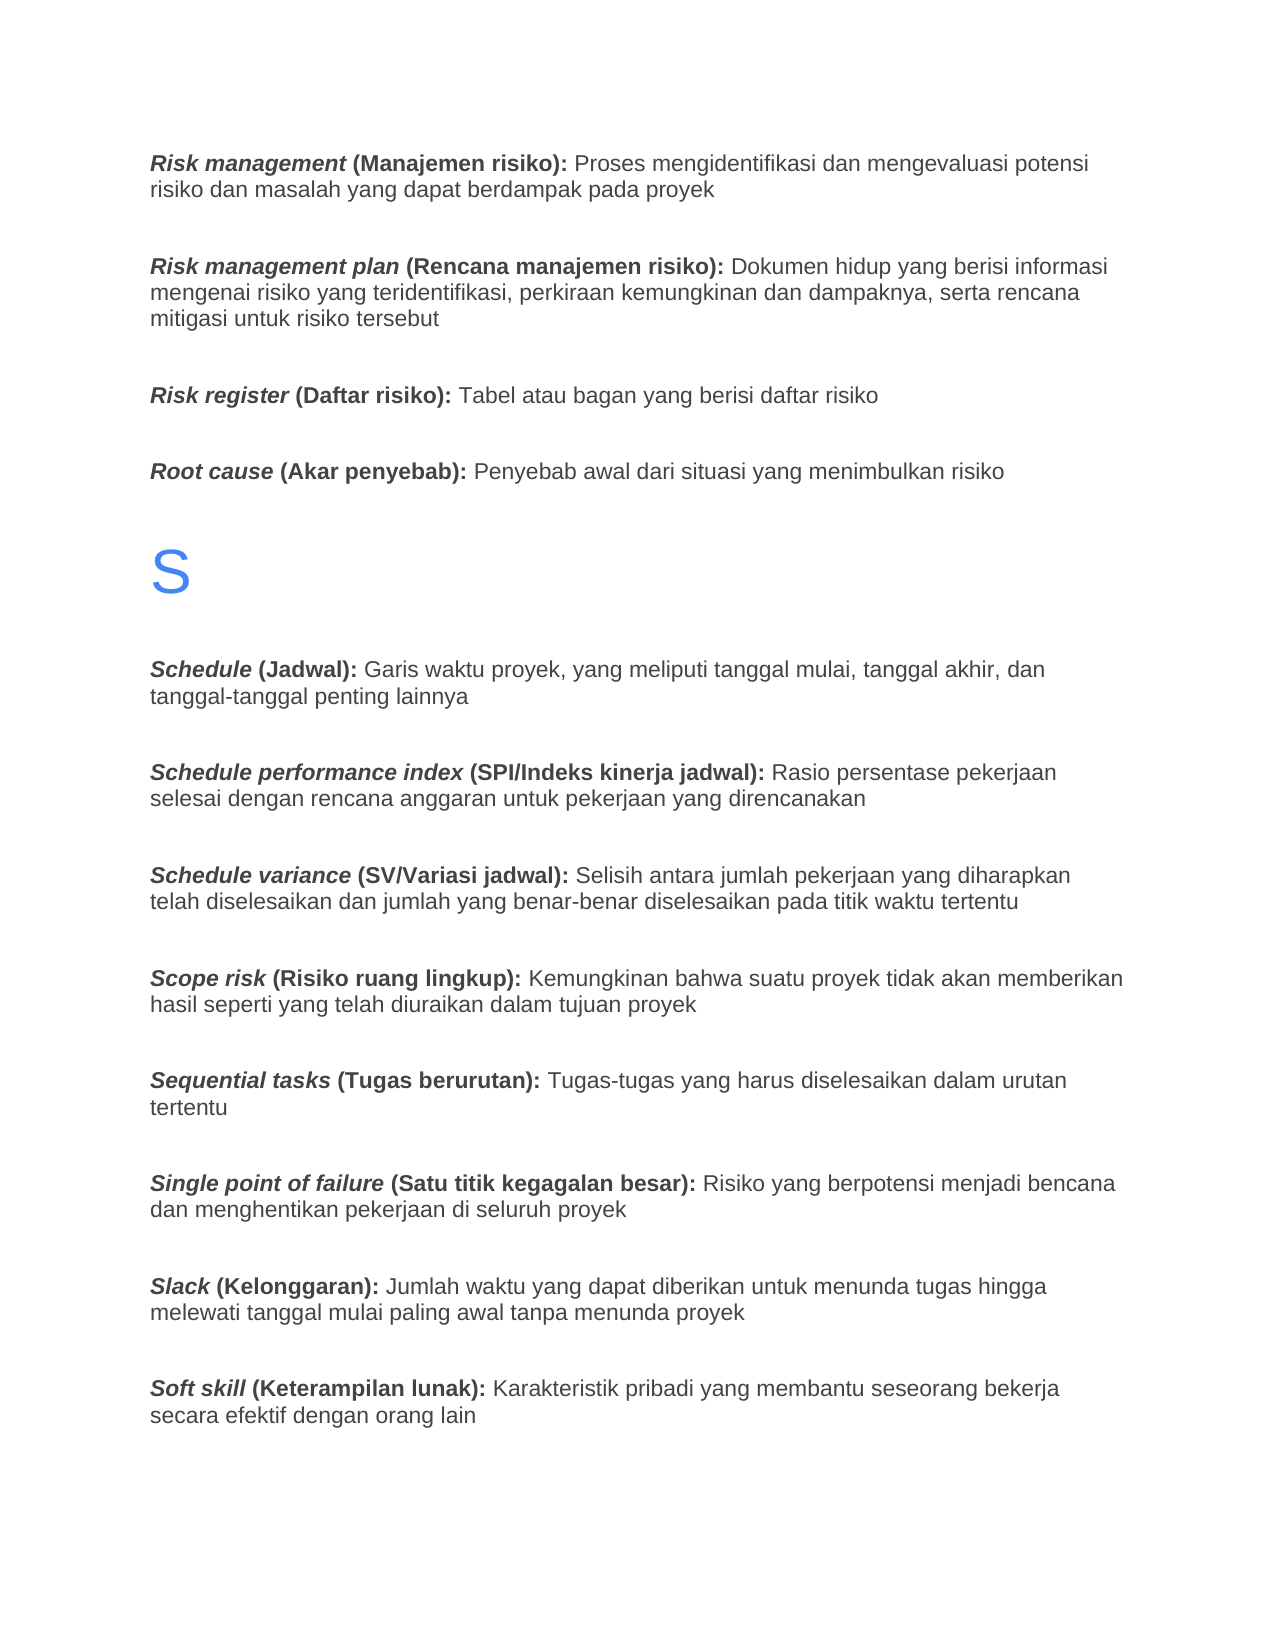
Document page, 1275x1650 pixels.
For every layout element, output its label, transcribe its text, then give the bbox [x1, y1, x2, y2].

text Schedule (Jadwal): Garis waktu proyek, yang meliputi tanggal mulai, tanggal akhir, dan tanggal-tanggal penting lainnya [150, 656, 1125, 709]
text Slack (Kelonggaran): Jumlah waktu yang dapat diberikan untuk menunda tugas hingga melewati tanggal mulai paling awal tanpa menunda proyek [150, 1273, 1125, 1325]
text S [150, 534, 1125, 606]
text Soft skill (Keterampilan lunak): Karakteristik pribadi yang membantu seseorang bekerja secara efektif dengan orang lain [150, 1375, 1125, 1428]
text Scope risk (Risiko ruang lingkup): Kemungkinan bahwa suatu proyek tidak akan memberikan hasil seperti yang telah diuraikan dalam tujuan proyek [150, 964, 1125, 1017]
text Schedule variance (SV/Variasi jadwal): Selisih antara jumlah pekerjaan yang diharapkan telah diselesaikan dan jumlah yang benar-benar diselesaikan pada titik waktu tertentu [150, 862, 1125, 914]
text Risk management (Manajemen risiko): Proses mengidentifikasi dan mengevaluasi potensi risiko dan masalah yang dapat berdampak pada proyek [150, 150, 1125, 203]
text Risk register (Daftar risiko): Tabel atau bagan yang berisi daftar risiko [150, 382, 1125, 408]
text Single point of failure (Satu titik kegagalan besar): Risiko yang berpotensi menjadi bencana dan menghentikan pekerjaan di seluruh proyek [150, 1170, 1125, 1223]
text Risk management plan (Rencana manajemen risiko): Dokumen hidup yang berisi informasi mengenai risiko yang teridentifikasi, perkiraan kemungkinan dan dampaknya, serta rencana mitigasi untuk risiko tersebut [150, 253, 1125, 332]
text Root cause (Akar penyebab): Penyebab awal dari situasi yang menimbulkan risiko [150, 458, 1125, 484]
text Schedule performance index (SPI/Indeks kinerja jadwal): Rasio persentase pekerjaan selesai dengan rencana anggaran untuk pekerjaan yang direncanakan [150, 759, 1125, 812]
text Sequential tasks (Tugas berurutan): Tugas-tugas yang harus diselesaikan dalam urutan tertentu [150, 1067, 1125, 1120]
